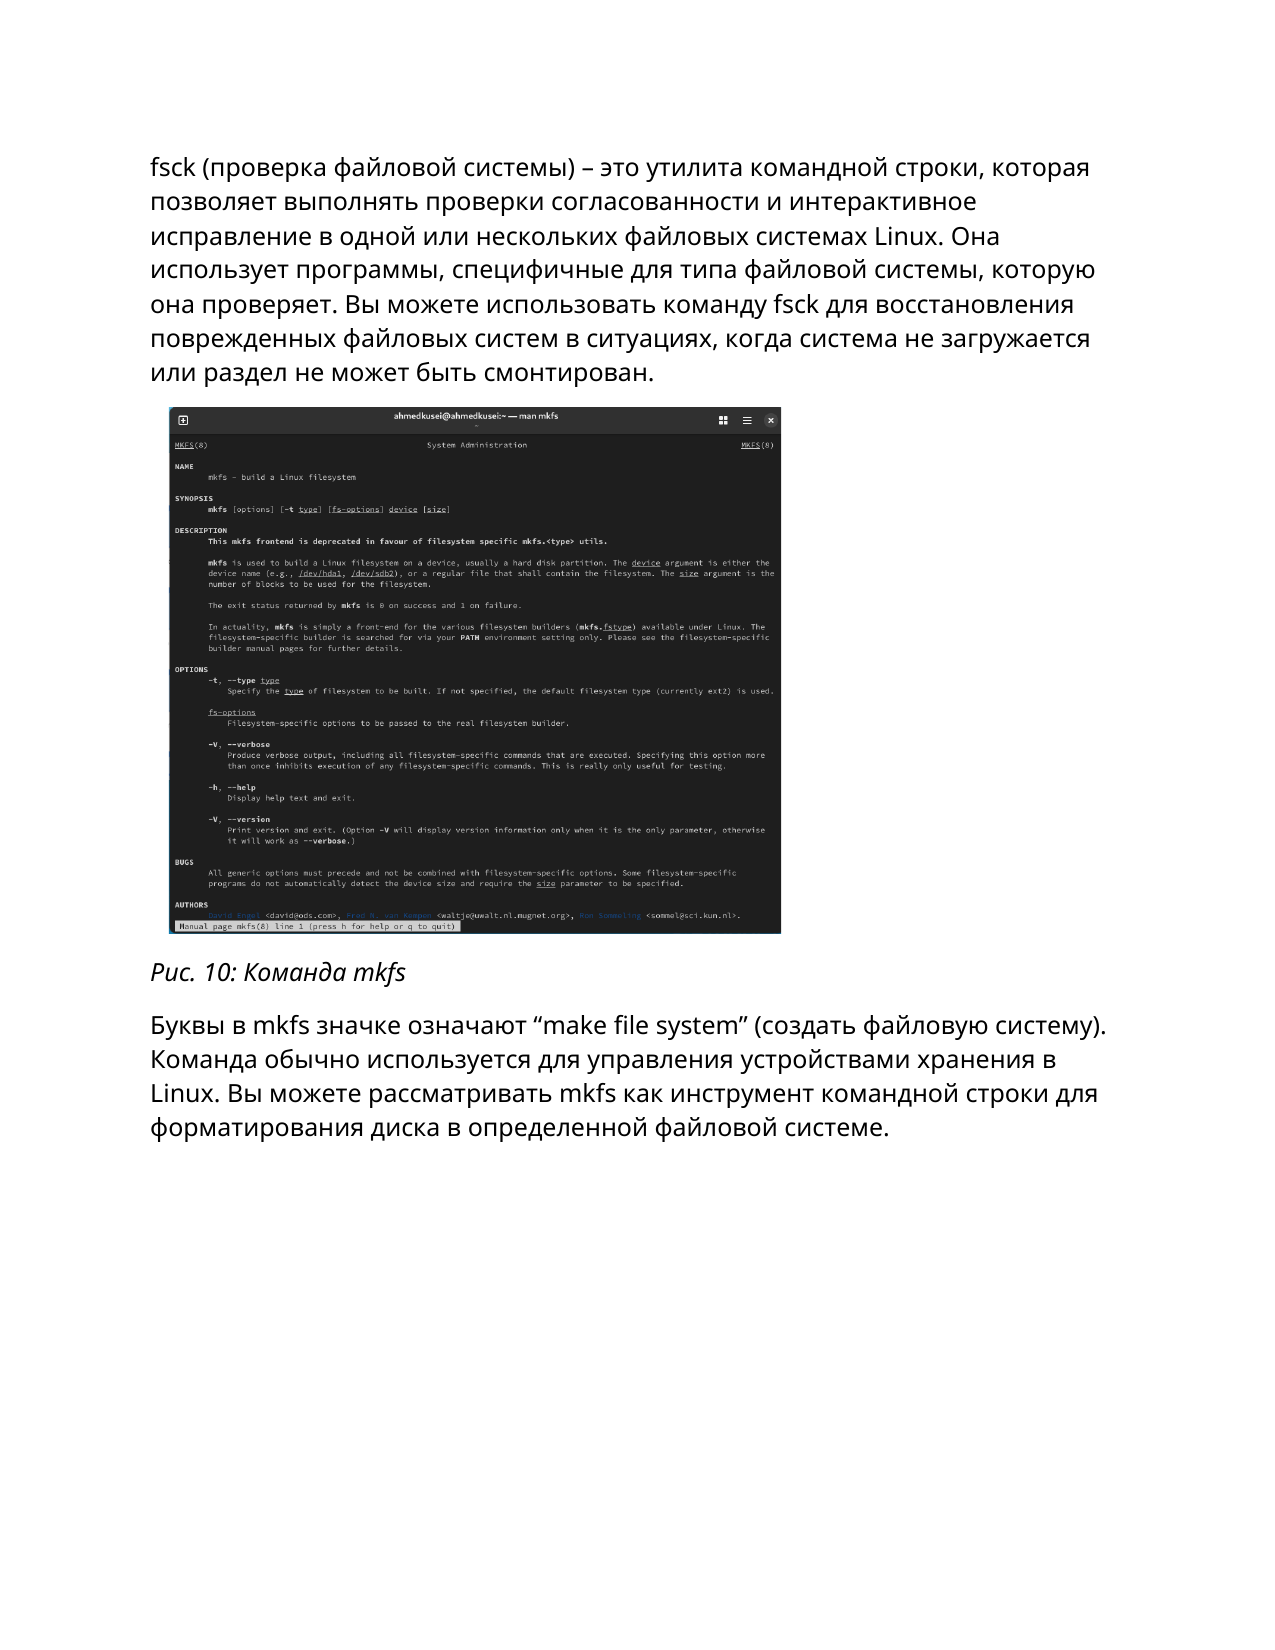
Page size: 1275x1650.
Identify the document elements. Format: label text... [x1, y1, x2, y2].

text fsck (проверка файловой системы) – это утилита командной строки, которая позволяет выполнять проверки согласованности и интерактивное исправление в одной или нескольких файловых системах Linux. Она использует программы, специфичные для типа файловой системы, которую она проверяет. Вы можете использовать команду fsck для восстановления поврежденных файловых систем в ситуациях, когда система не загружается или раздел не может быть смонтирован. [150, 150, 1125, 388]
picture [168, 407, 782, 934]
text Буквы в mkfs значке означают “make file system” (создать файловую систему). Команда обычно используется для управления устройствами хранения в Linux. Вы можете рассматривать mkfs как инструмент командной строки для форматирования диска в определенной файловой системе. [150, 1007, 1125, 1143]
text Рис. 10: Команда mkfs [150, 954, 1125, 988]
